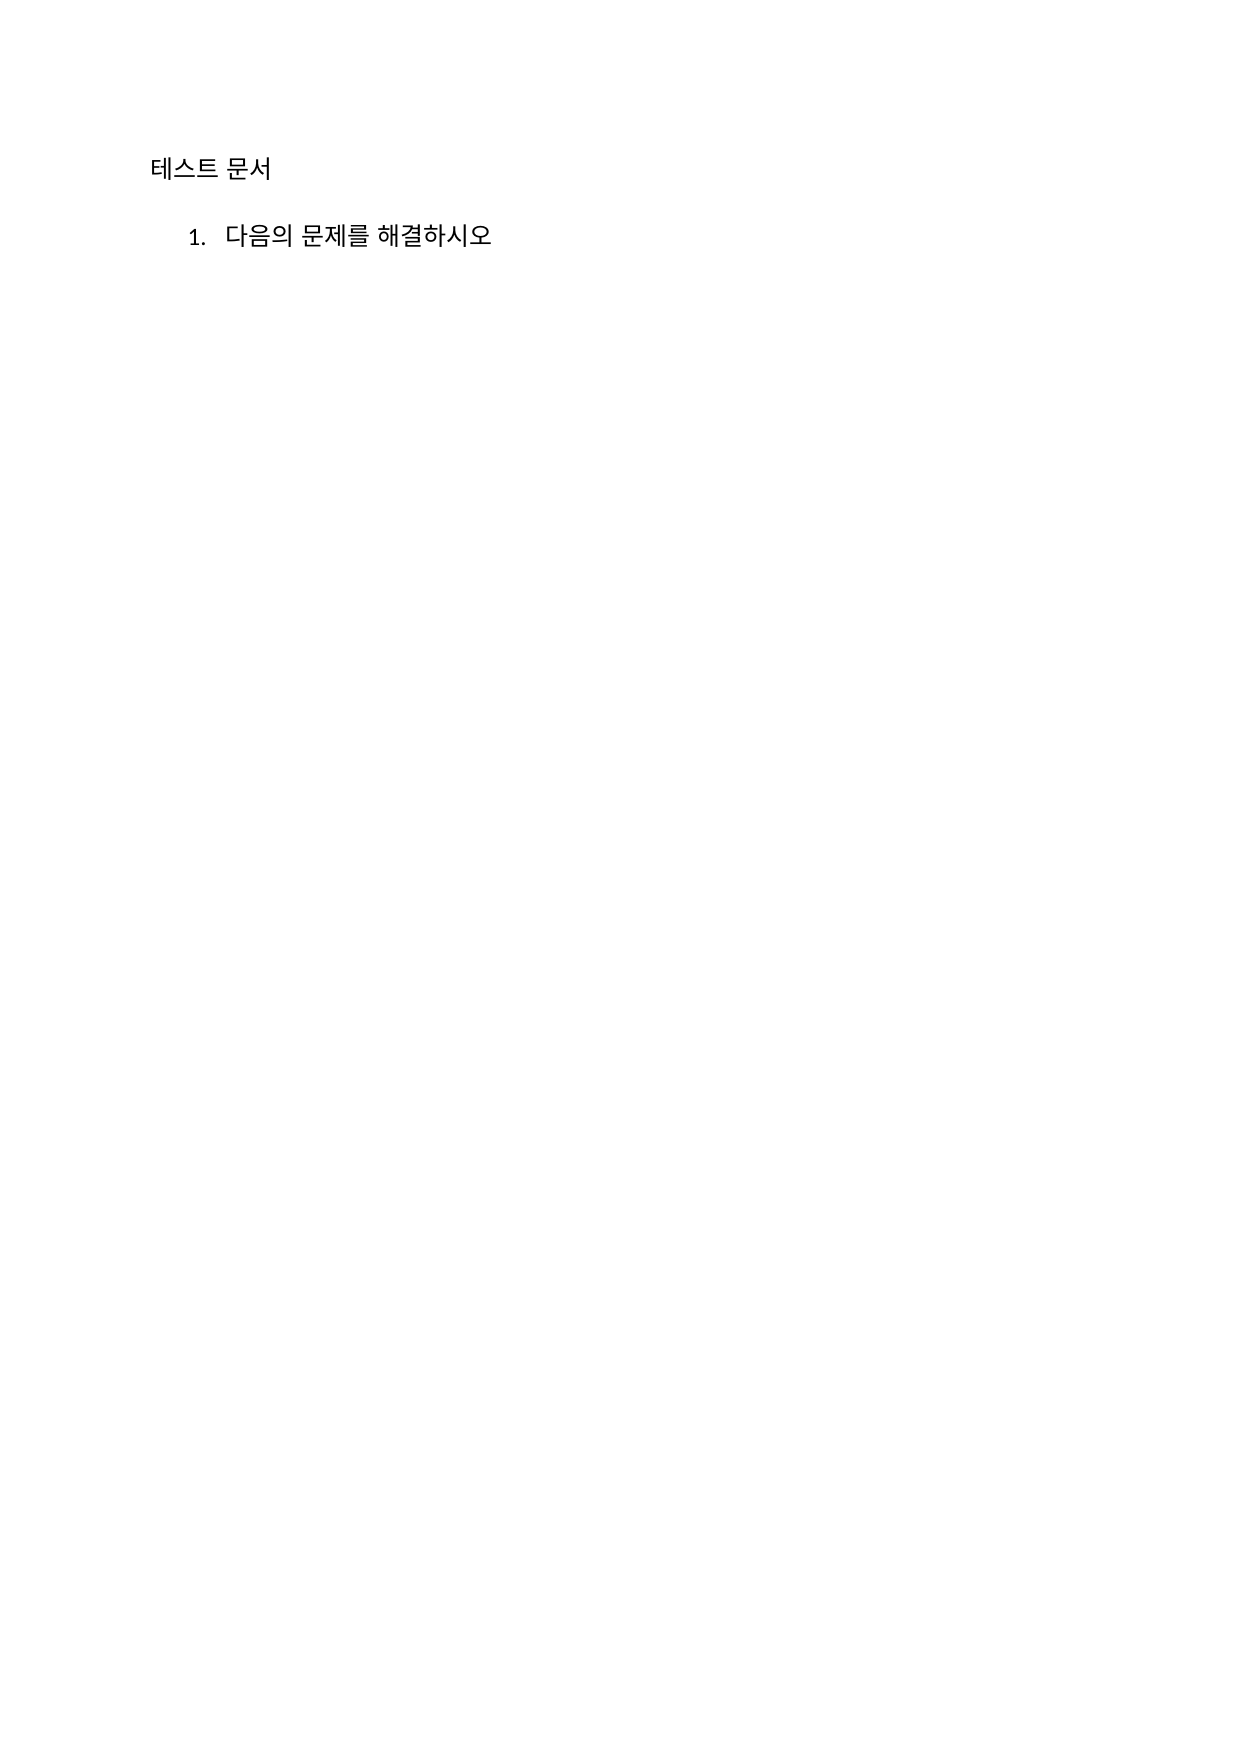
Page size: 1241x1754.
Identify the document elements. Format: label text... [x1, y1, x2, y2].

list 다음의 문제를 해결하시오 [187, 217, 1090, 253]
text 테스트 문서 [150, 150, 1090, 186]
